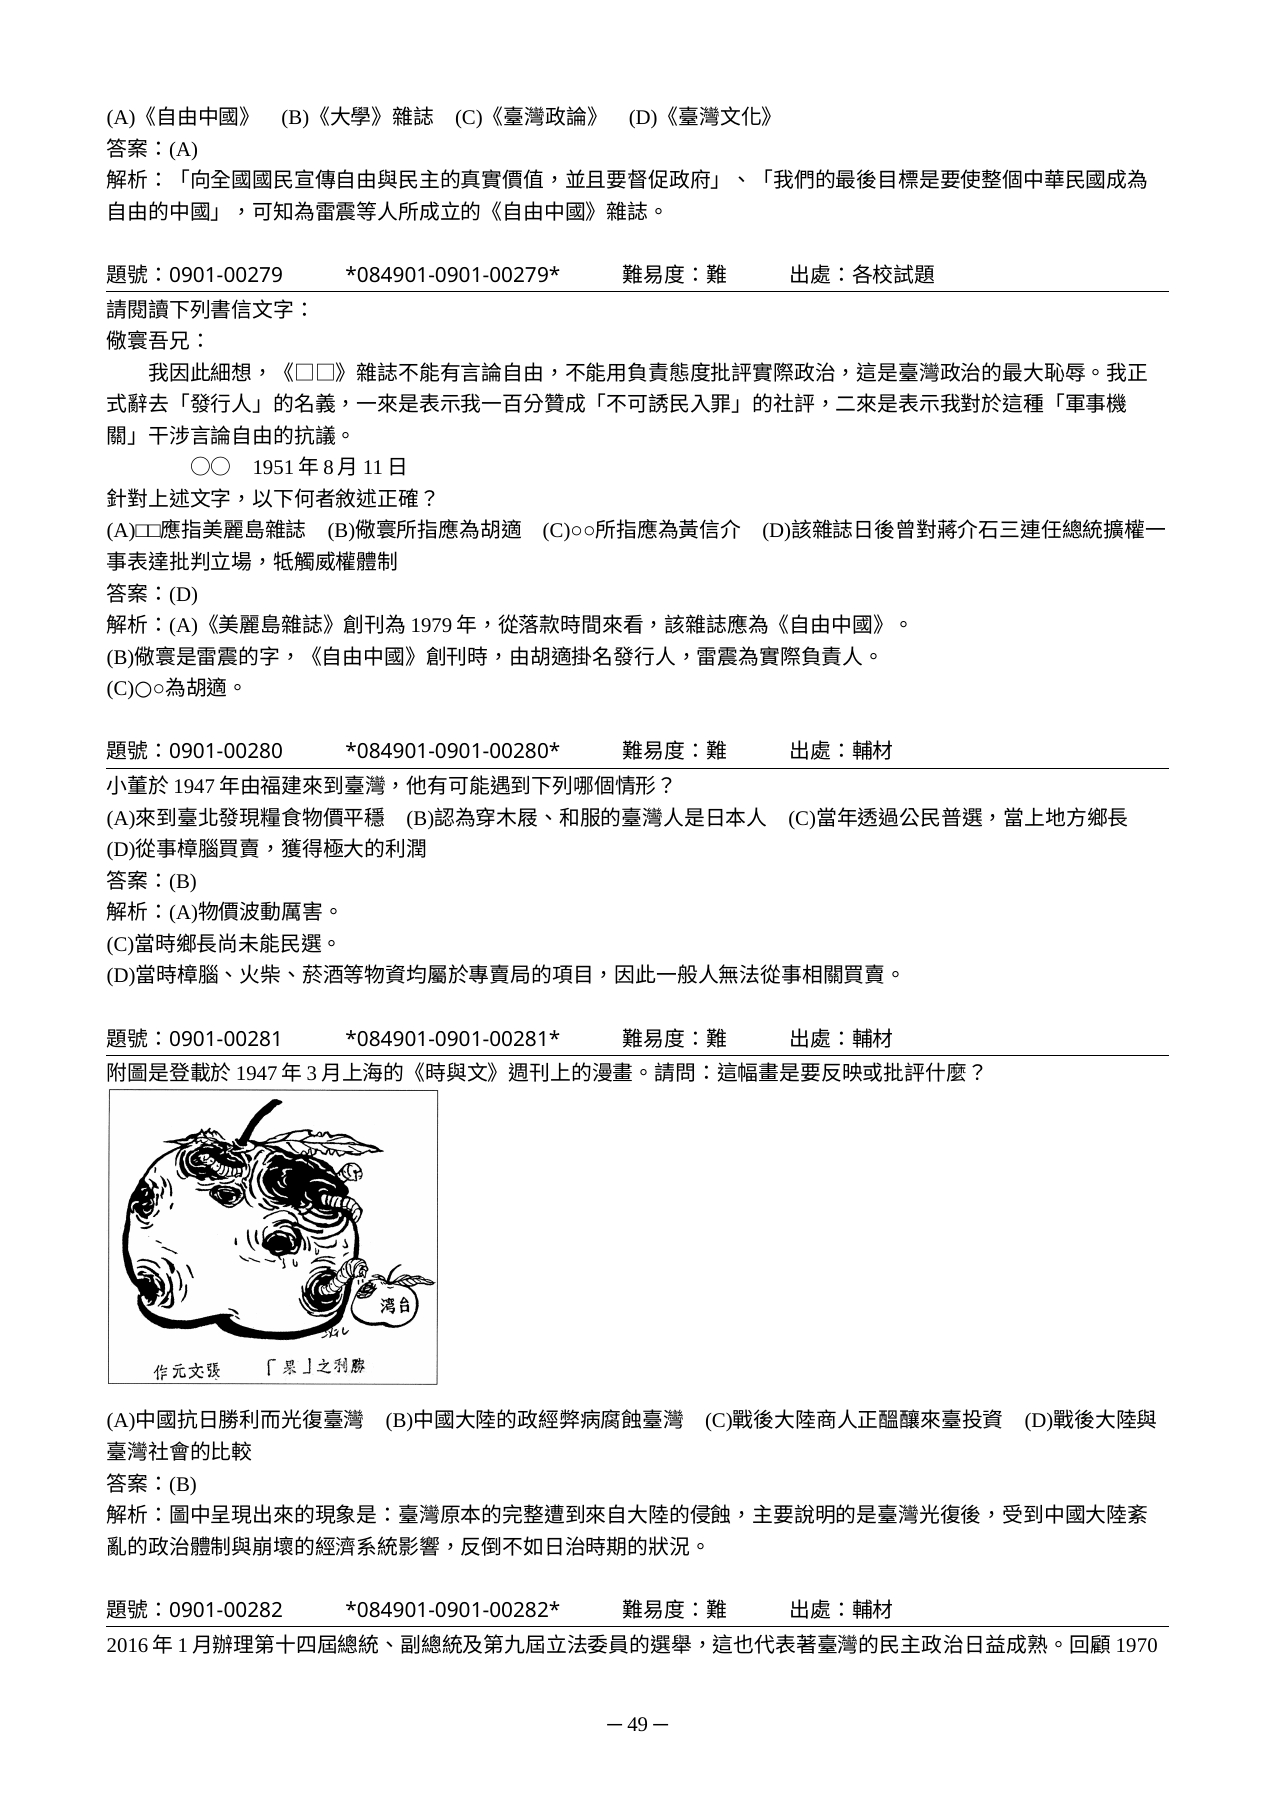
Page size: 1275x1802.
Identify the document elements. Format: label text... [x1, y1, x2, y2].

text 題號：0901-00282 *084901-0901-00282* 難易度：難 出處：輔材 [106, 1592, 1169, 1626]
text 小董於1947年由福建來到臺灣，他有可能遇到下列哪個情形？ (A)來到臺北發現糧食物價平穩 (B)認為穿木屐、和服的臺灣人是日本人 (C)當年透過公民普選，當上地方鄉長 (D)從事樟腦買賣，獲得極大的利潤 [106, 769, 1169, 863]
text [106, 100, 1169, 131]
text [106, 1627, 1169, 1659]
text 請閱讀下列書信文字： 儆寰吾兄： 我因此細想，《□□》雜誌不能有言論自由，不能用負責態度批評實際政治，這是臺灣政治的最大恥辱。我正式辭去「發行人」的名義，一來是表示我一百分贊成「不可誘民入罪」的社評，二來是表示我對於這種「軍事機關」干涉言論自由的抗議。 ○○ 1951年8月11日 針對上述文字，以下何者敘述正確？ (A)□□應指美麗島雜誌 (B)儆寰所指應為胡適 (C)○○所指應為黃信介 (D)該雜誌日後曾對蔣介石三連任總統擴權一事表達批判立場，牴觸威權體制 [106, 292, 1169, 576]
text 答案：(B) [106, 1466, 1169, 1498]
picture [106, 1087, 440, 1386]
text 解析：(A)物價波動厲害。 (C)當時鄉長尚未能民選。 (D)當時樟腦、火柴、菸酒等物資均屬於專賣局的項目，因此一般人無法從事相關買賣。 [106, 895, 1169, 990]
text 題號：0901-00280 *084901-0901-00280* 難易度：難 出處：輔材 [106, 734, 1169, 768]
text 答案：(D) [106, 576, 1169, 608]
text 解析：(A)《美麗島雜誌》創刊為1979年，從落款時間來看，該雜誌應為《自由中國》。 (B)儆寰是雷震的字，《自由中國》創刊時，由胡適掛名發行人，雷震為實際負責人。 (C)○○為胡適。 [106, 608, 1169, 702]
text 題號：0901-00279 *084901-0901-00279* 難易度：難 出處：各校試題 [106, 257, 1169, 291]
text 解析：「向全國國民宣傳自由與民主的真實價值，並且要督促政府」、「我們的最後目標是要使整個中華民國成為自由的中國」，可知為雷震等人所成立的《自由中國》雜誌。 [106, 163, 1169, 226]
text 答案：(B) [106, 863, 1169, 895]
text 答案：(A) [106, 131, 1169, 163]
text 題號：0901-00281 *084901-0901-00281* 難易度：難 出處：輔材 [106, 1021, 1169, 1055]
text 附圖是登載於1947年3月上海的《時與文》週刊上的漫畫。請問：這幅畫是要反映或批評什麼？ (A)中國抗日勝利而光復臺灣 (B)中國大陸的政經弊病腐蝕臺灣 (C)戰後大陸商人正醞釀來臺投資 (D)戰後大陸與臺灣社會的比較 [106, 1056, 1169, 1466]
text 解析：圖中呈現出來的現象是：臺灣原本的完整遭到來自大陸的侵蝕，主要說明的是臺灣光復後，受到中國大陸紊亂的政治體制與崩壞的經濟系統影響，反倒不如日治時期的狀況。 [106, 1498, 1169, 1561]
